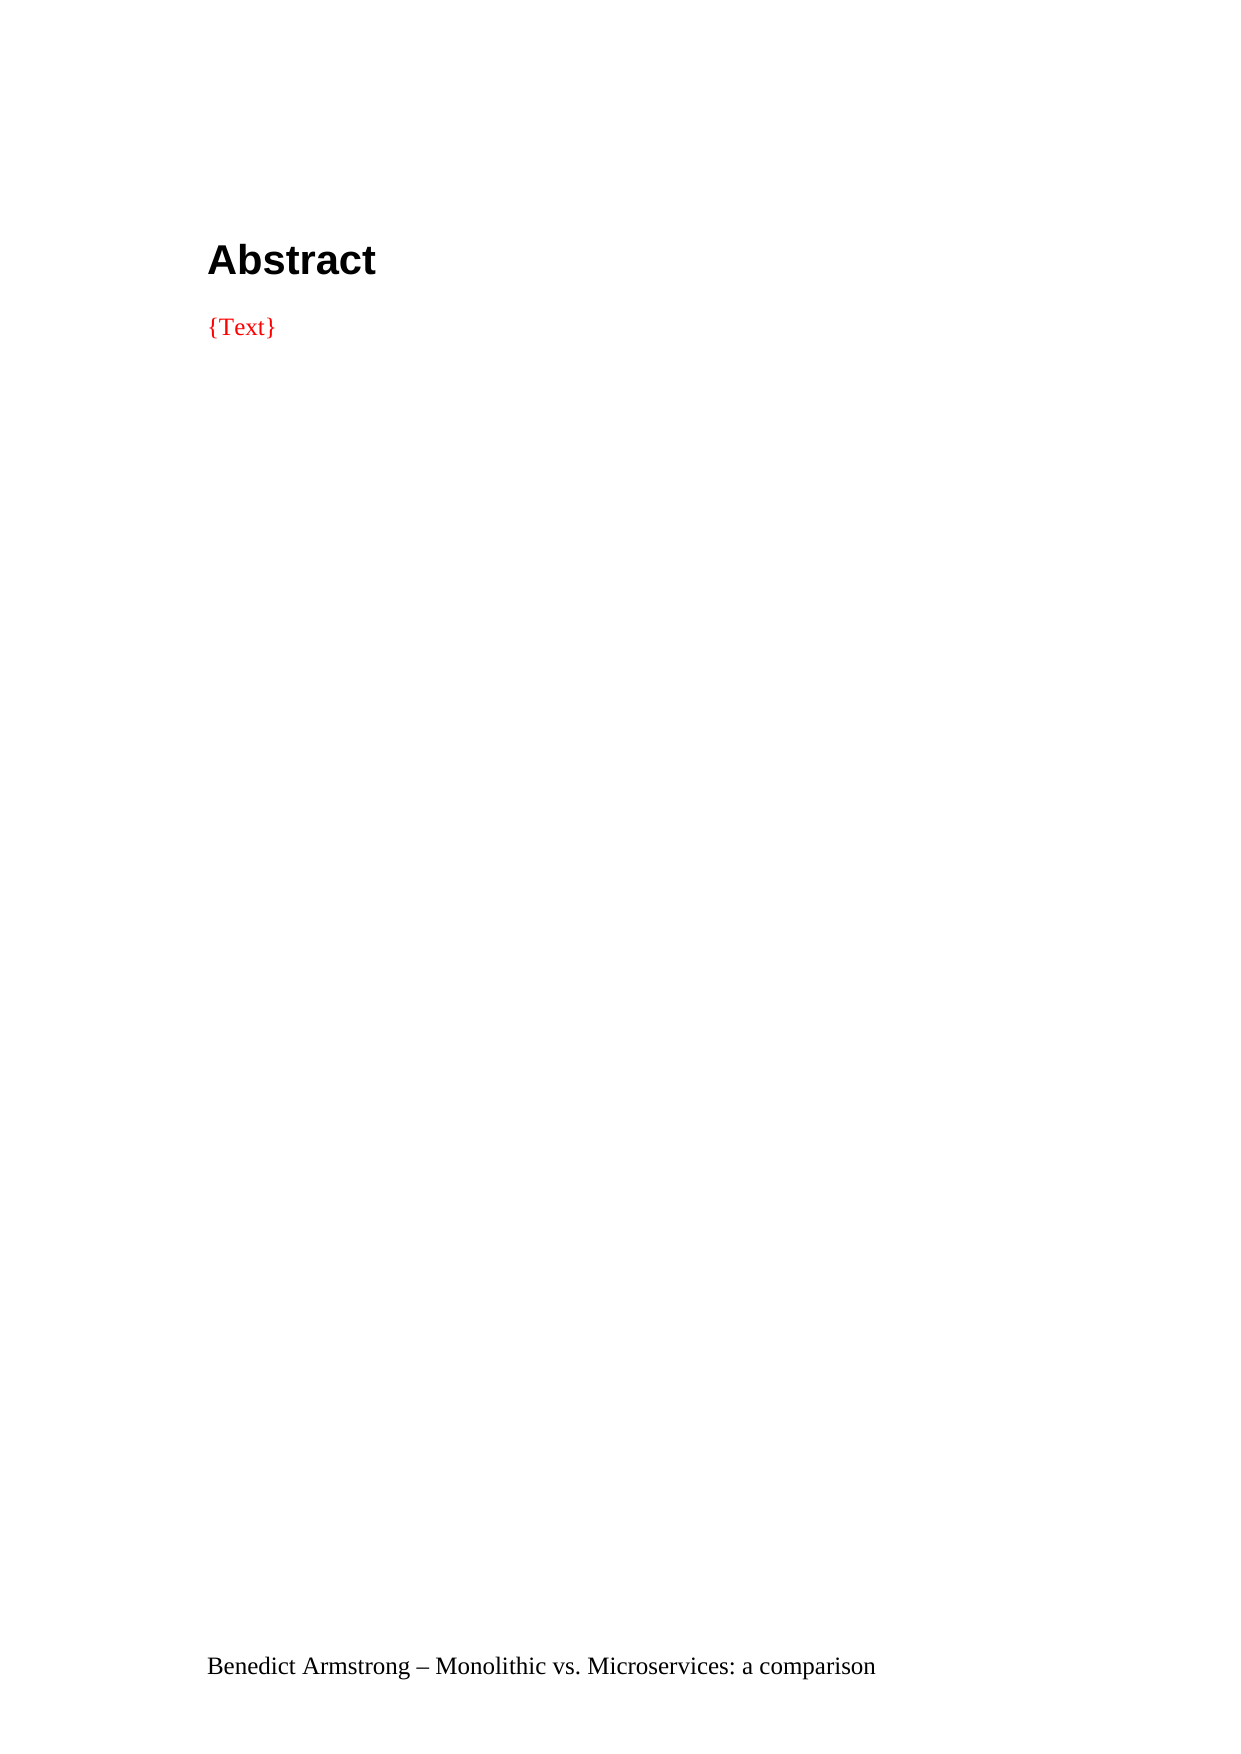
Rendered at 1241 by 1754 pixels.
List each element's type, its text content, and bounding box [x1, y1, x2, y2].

text Abstract [207, 235, 1092, 283]
text {Text} [207, 312, 1092, 341]
